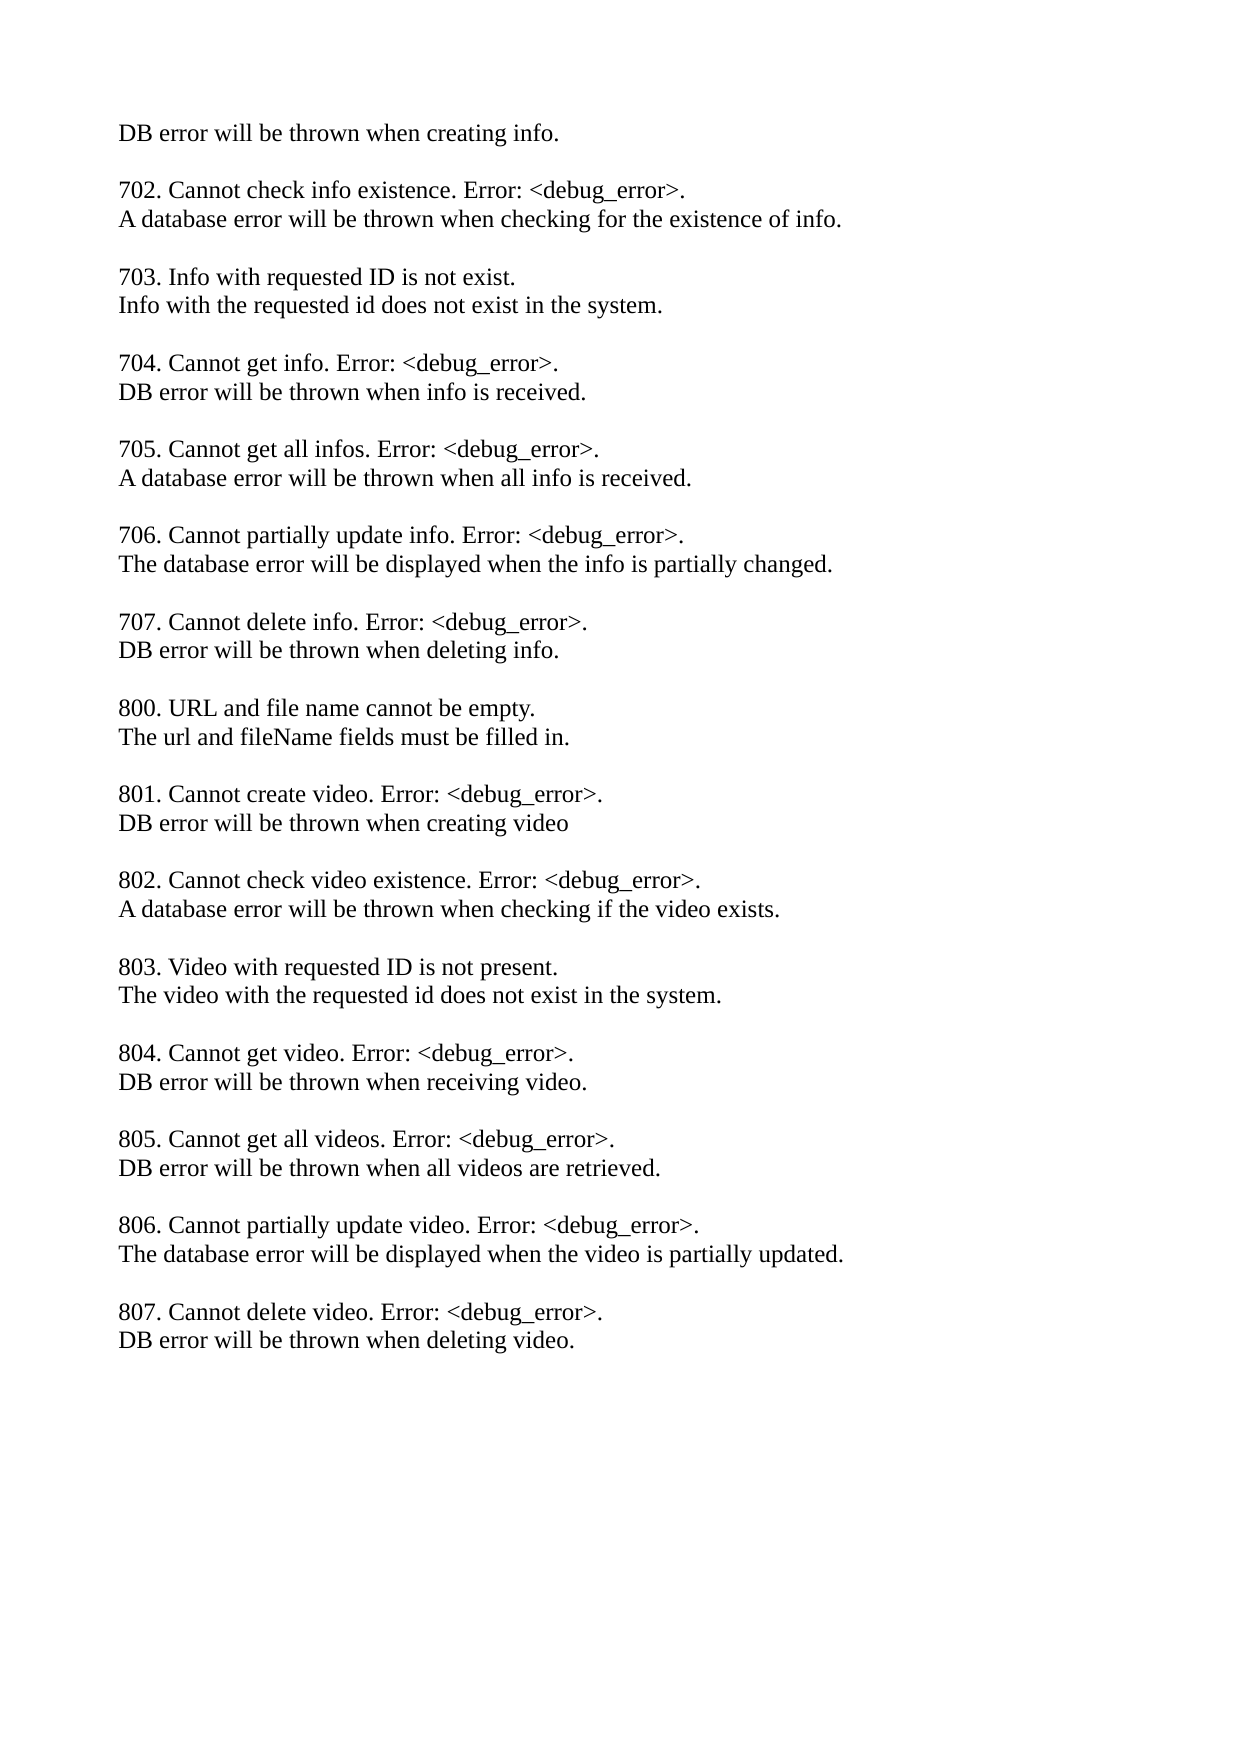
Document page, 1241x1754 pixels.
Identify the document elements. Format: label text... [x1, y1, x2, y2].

text A database error will be thrown when all info is received. [118, 463, 1122, 492]
text 806. Cannot partially update video. Error: <debug_error>. [118, 1211, 1122, 1239]
text DB error will be thrown when deleting video. [118, 1326, 1122, 1354]
text DB error will be thrown when creating video [118, 808, 1122, 837]
text A database error will be thrown when checking for the existence of info. [118, 204, 1122, 233]
text 805. Cannot get all videos. Error: <debug_error>. [118, 1124, 1122, 1153]
text 702. Cannot check info existence. Error: <debug_error>. [118, 176, 1122, 204]
text The url and fileName fields must be filled in. [118, 722, 1122, 751]
text 802. Cannot check video existence. Error: <debug_error>. [118, 866, 1122, 894]
text 804. Cannot get video. Error: <debug_error>. [118, 1038, 1122, 1067]
text DB error will be thrown when info is received. [118, 377, 1122, 406]
text The database error will be displayed when the video is partially updated. [118, 1239, 1122, 1268]
text DB error will be thrown when deleting info. [118, 636, 1122, 664]
text Info with the requested id does not exist in the system. [118, 291, 1122, 319]
text 703. Info with requested ID is not exist. [118, 262, 1122, 291]
text 707. Cannot delete info. Error: <debug_error>. [118, 607, 1122, 636]
text The database error will be displayed when the info is partially changed. [118, 549, 1122, 578]
text 800. URL and file name cannot be empty. [118, 693, 1122, 722]
text 803. Video with requested ID is not present. [118, 952, 1122, 981]
text 704. Cannot get info. Error: <debug_error>. [118, 348, 1122, 377]
text DB error will be thrown when creating info. [118, 118, 1122, 147]
text 801. Cannot create video. Error: <debug_error>. [118, 779, 1122, 808]
text DB error will be thrown when receiving video. [118, 1067, 1122, 1096]
text 705. Cannot get all infos. Error: <debug_error>. [118, 434, 1122, 463]
text DB error will be thrown when all videos are retrieved. [118, 1153, 1122, 1182]
text A database error will be thrown when checking if the video exists. [118, 894, 1122, 923]
text The video with the requested id does not exist in the system. [118, 981, 1122, 1009]
text 807. Cannot delete video. Error: <debug_error>. [118, 1297, 1122, 1326]
text 706. Cannot partially update info. Error: <debug_error>. [118, 521, 1122, 549]
